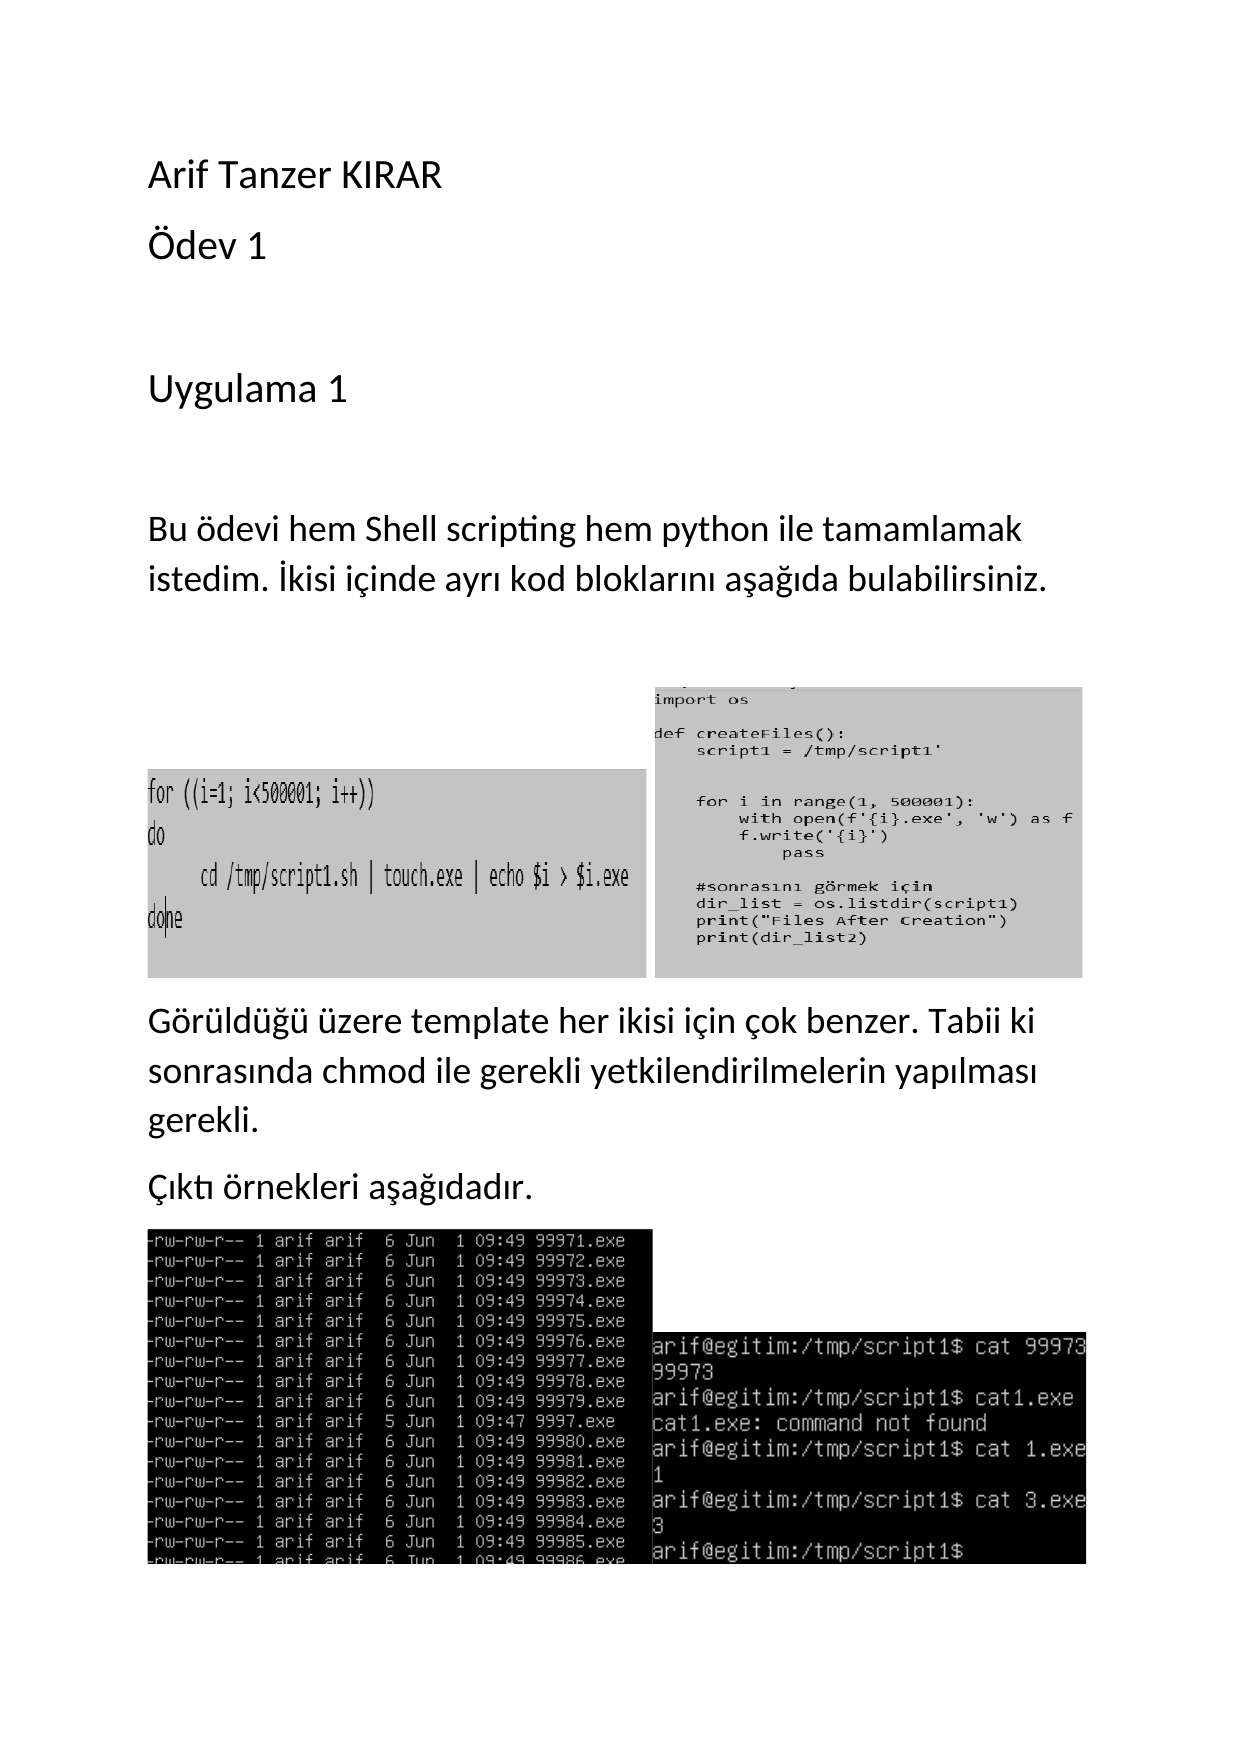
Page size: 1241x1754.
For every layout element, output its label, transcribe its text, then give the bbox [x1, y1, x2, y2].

text Çıktı örnekleri aşağıdadır. [148, 1163, 1093, 1208]
picture [147, 1228, 1087, 1564]
text Görüldüğü üzere template her ikisi için çok benzer. Tabii ki sonrasında chmod ile gerekli yetkilendirilmelerin yapılması gerekli. [148, 997, 1093, 1142]
text Ödev 1 [148, 219, 1093, 270]
text Arif Tanzer KIRAR [148, 148, 1093, 198]
text Uygulama 1 [148, 362, 1093, 413]
text Bu ödevi hem Shell scripting hem python ile tamamlamak istedim. İkisi içinde ayrı kod bloklarını aşağıda bulabilirsiniz. [148, 505, 1093, 601]
